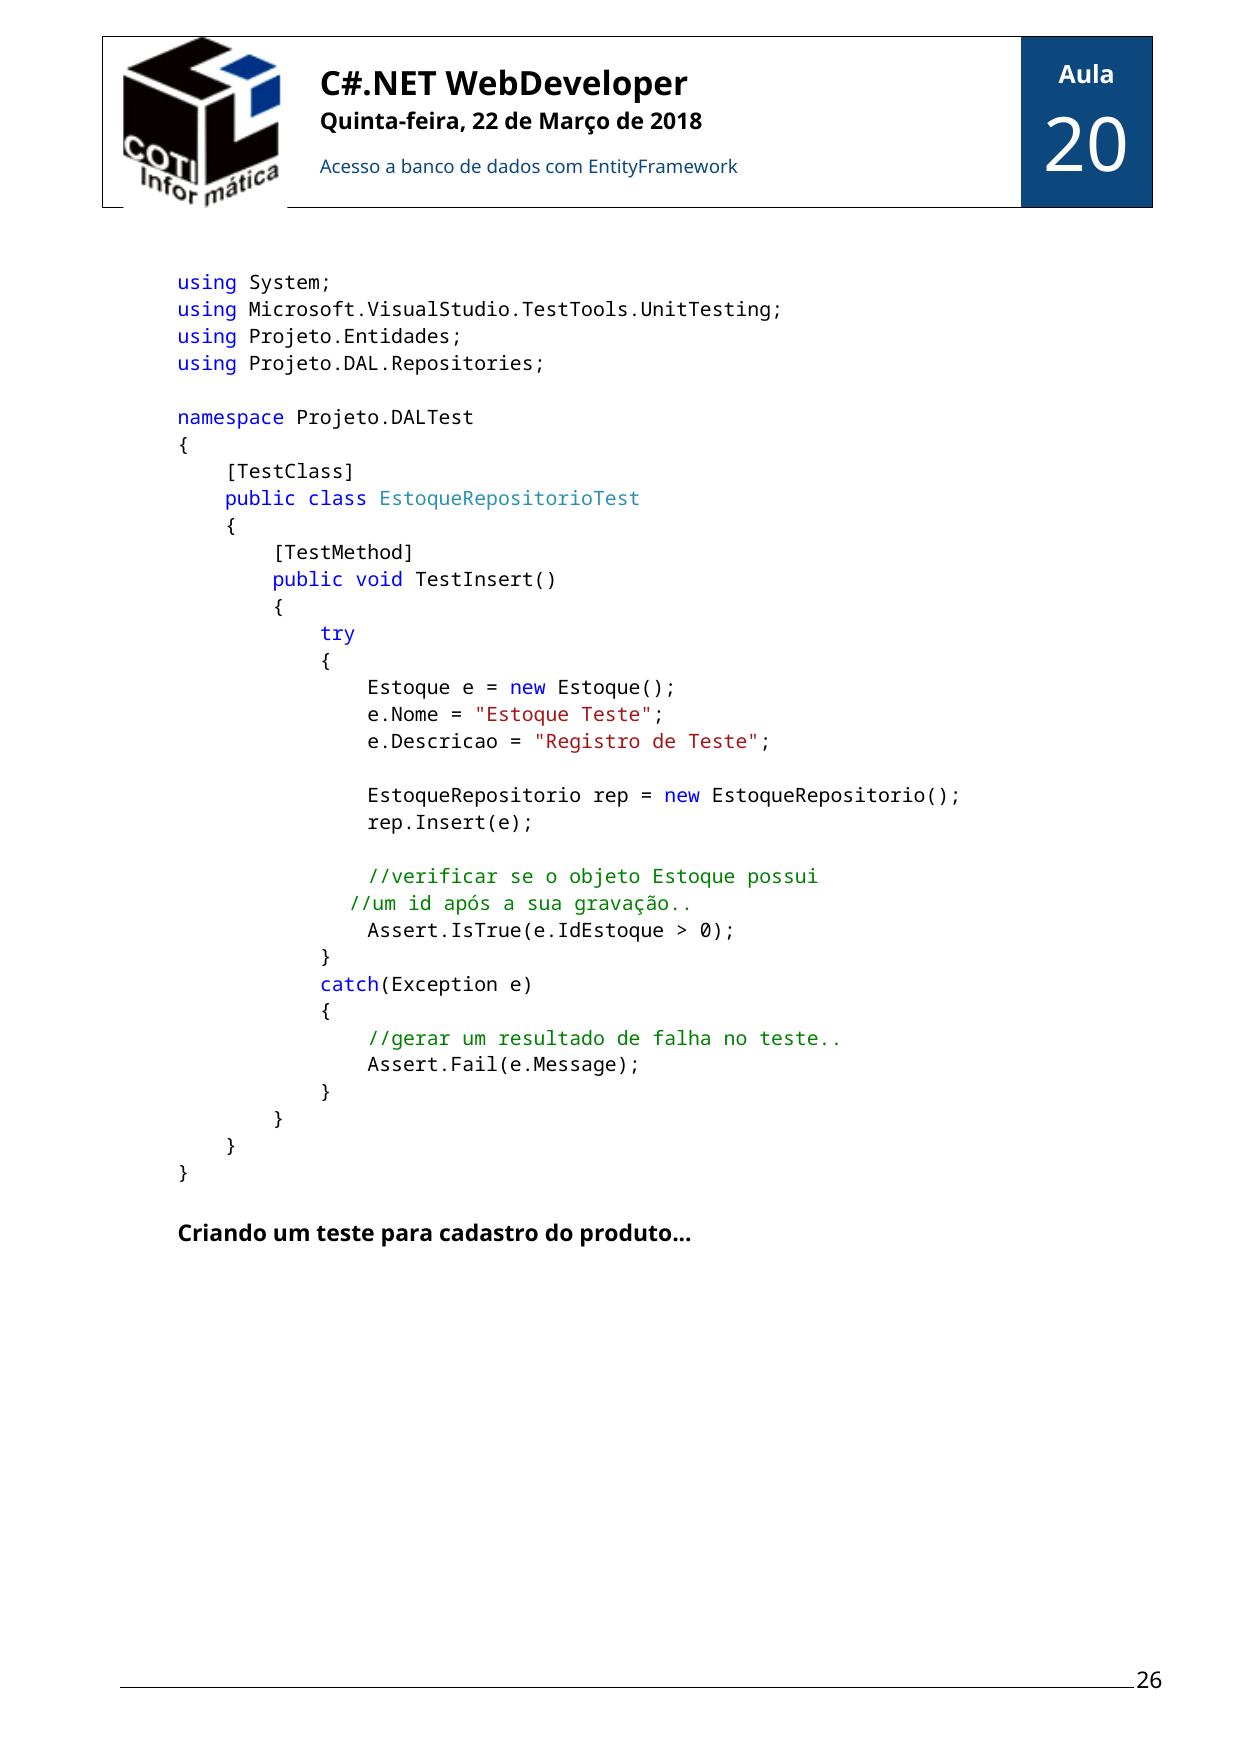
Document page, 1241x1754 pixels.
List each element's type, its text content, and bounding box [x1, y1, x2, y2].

text { [177, 997, 1063, 1024]
text Estoque e = new Estoque(); [177, 673, 1063, 700]
text } [177, 1078, 1063, 1105]
text using Projeto.Entidades; [177, 322, 1063, 349]
text using Microsoft.VisualStudio.TestTools.UnitTesting; [177, 295, 1063, 322]
text { [177, 430, 1063, 457]
text //verificar se o objeto Estoque possui [177, 862, 1063, 889]
text Assert.IsTrue(e.IdEstoque > 0); [177, 916, 1063, 943]
text } [177, 1132, 1063, 1159]
text try [177, 619, 1063, 646]
text e.Descricao = "Registro de Teste"; [177, 727, 1063, 754]
text { [177, 646, 1063, 673]
text //um id após a sua gravação.. [177, 889, 1063, 916]
text using Projeto.DAL.Repositories; [177, 349, 1063, 376]
text } [177, 1105, 1063, 1132]
text [TestMethod] [177, 538, 1063, 565]
text { [177, 511, 1063, 538]
text using System; [177, 268, 1063, 295]
text } [177, 1159, 1063, 1186]
text //gerar um resultado de falha no teste.. [177, 1024, 1063, 1051]
text namespace Projeto.DALTest [177, 403, 1063, 430]
text e.Nome = "Estoque Teste"; [177, 700, 1063, 727]
text } [177, 943, 1063, 970]
text public class EstoqueRepositorioTest [177, 484, 1063, 511]
text { [177, 592, 1063, 619]
text public void TestInsert() [177, 565, 1063, 592]
text [TestClass] [177, 457, 1063, 484]
text rep.Insert(e); [177, 808, 1063, 835]
text Assert.Fail(e.Message); [177, 1051, 1063, 1078]
text catch(Exception e) [177, 970, 1063, 997]
text Criando um teste para cadastro do produto... [177, 1217, 1063, 1248]
text EstoqueRepositorio rep = new EstoqueRepositorio(); [177, 781, 1063, 808]
